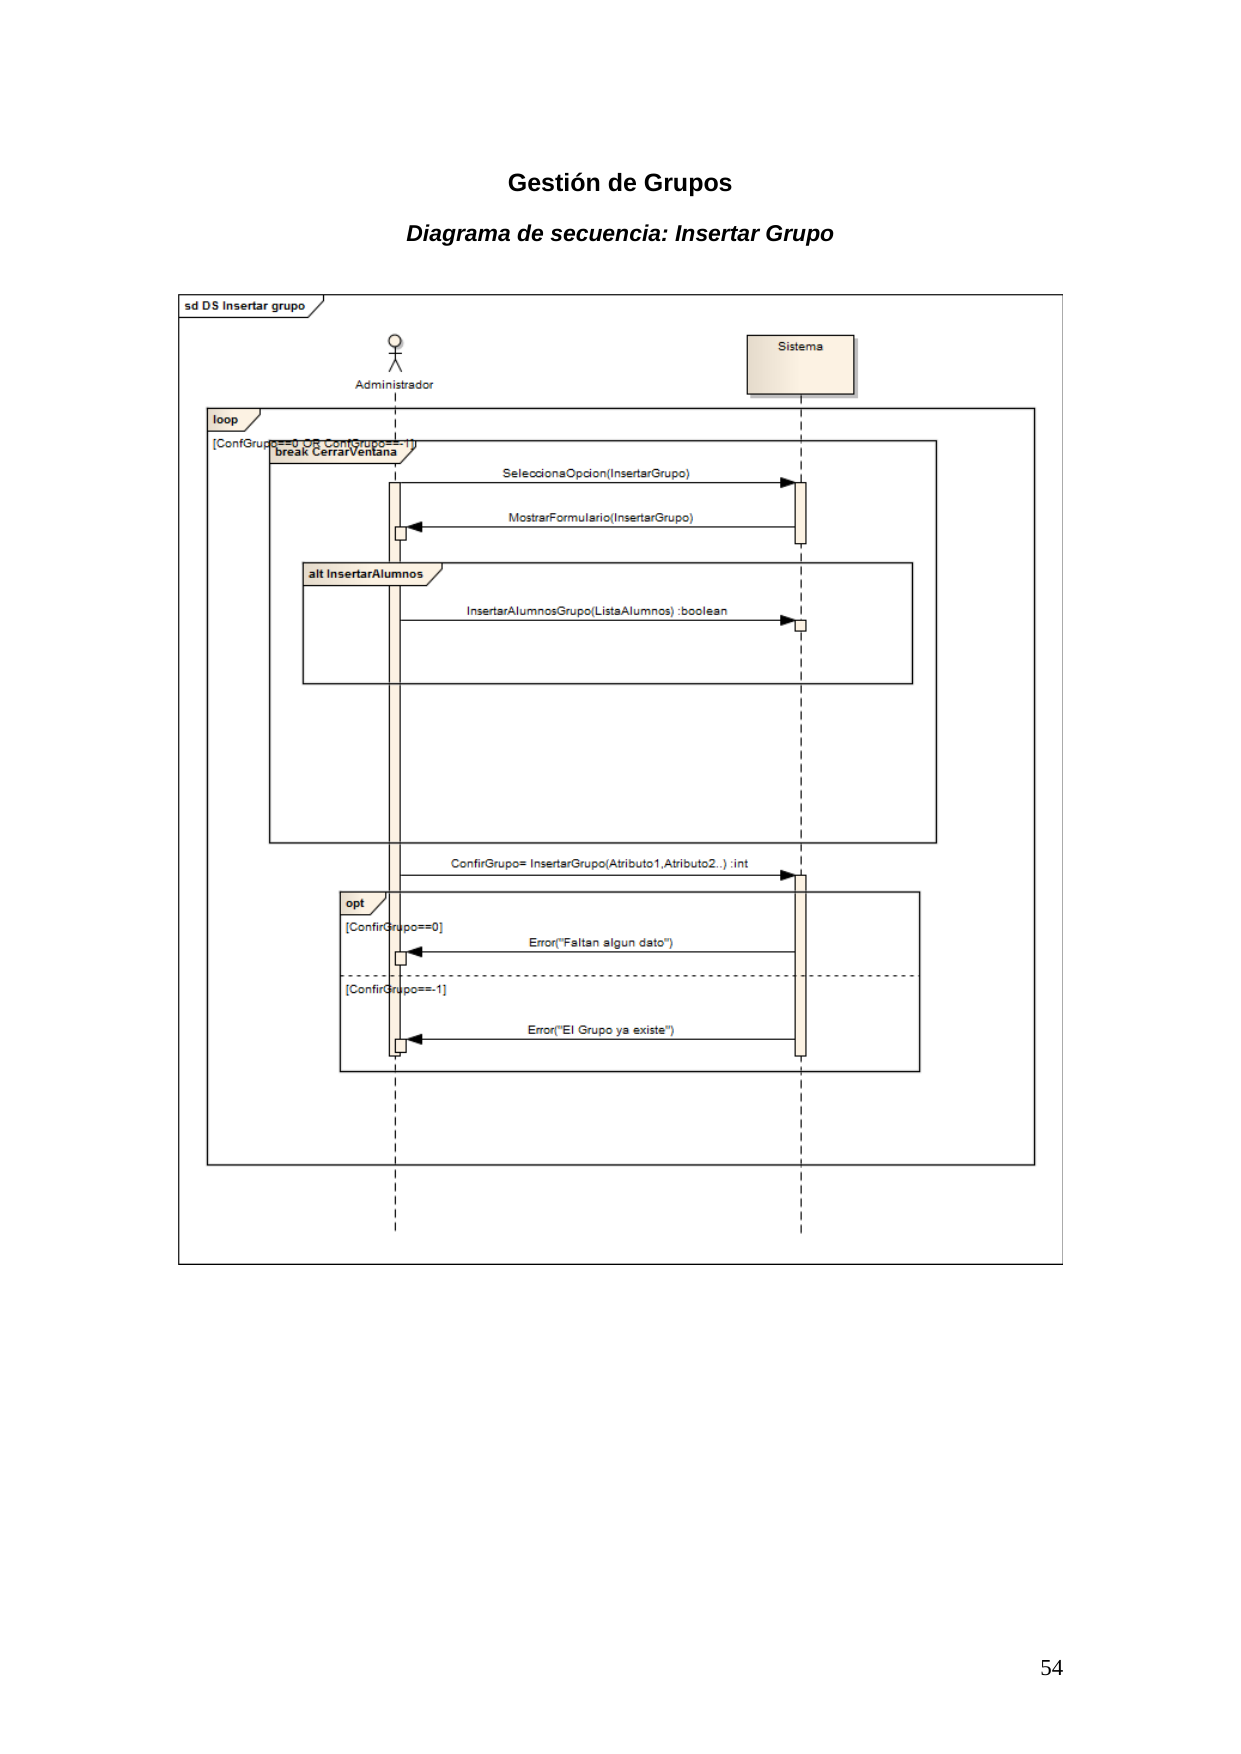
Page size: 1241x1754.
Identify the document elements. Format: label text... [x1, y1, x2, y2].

subtitle Gestión de Grupos [177, 168, 1063, 197]
picture [177, 293, 1063, 1265]
subtitle Diagrama de secuencia: Insertar Grupo [177, 220, 1063, 247]
